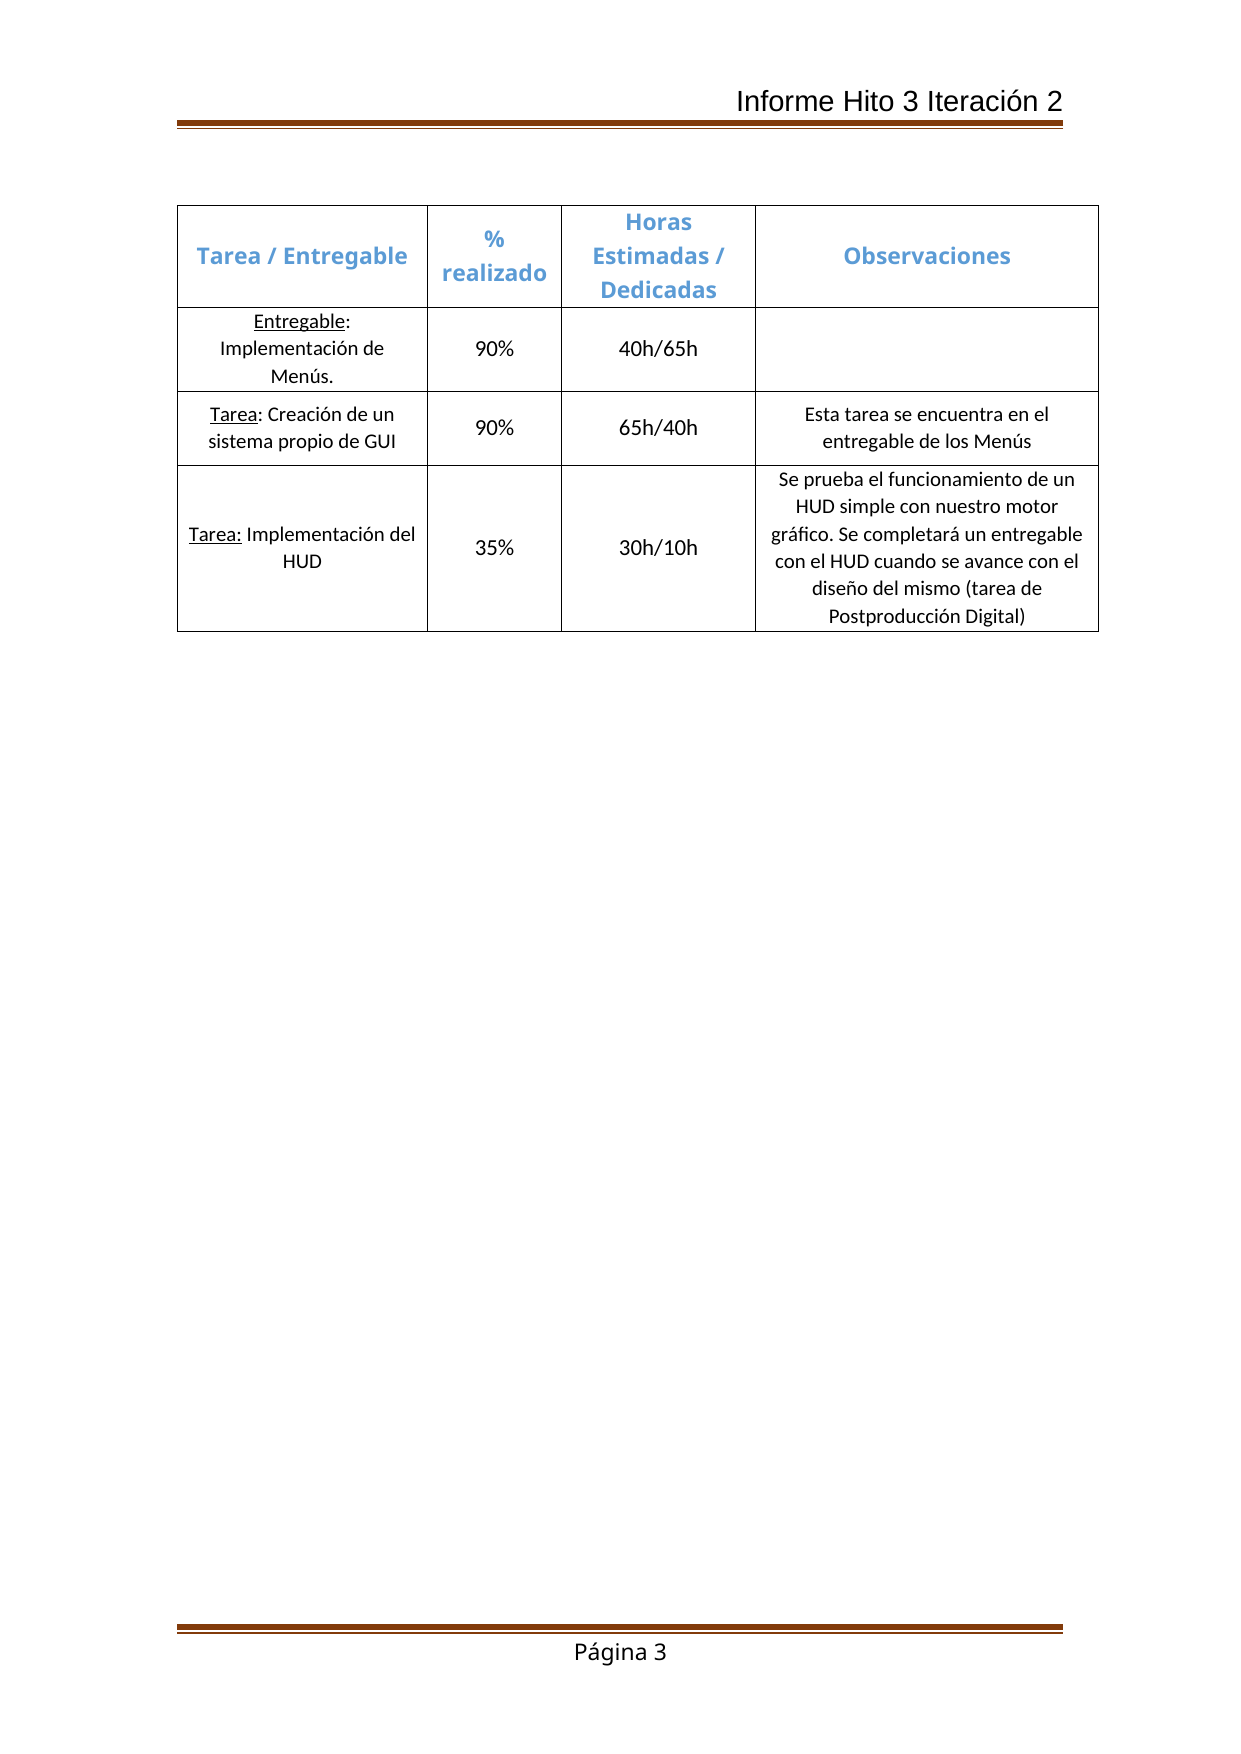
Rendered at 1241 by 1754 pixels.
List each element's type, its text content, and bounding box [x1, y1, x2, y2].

table_header Observaciones [756, 206, 1098, 307]
table_cell Tarea: Creación de un sistema propio de GUI [178, 392, 427, 465]
table_header Horas Estimadas / Dedicadas [562, 206, 755, 307]
table_header Tarea / Entregable [178, 206, 427, 307]
table_header % realizado [428, 206, 561, 307]
table_cell [756, 308, 1098, 391]
table_cell Esta tarea se encuentra en el entregable de los Menús [756, 392, 1098, 465]
table_cell 90% [428, 308, 561, 391]
table_cell 65h/40h [562, 392, 755, 465]
table_cell 30h/10h [562, 466, 755, 631]
table_cell 90% [428, 392, 561, 465]
table_cell Se prueba el funcionamiento de un HUD simple con nuestro motor gráfico. Se completará un entregable con el HUD cuando se avance con el diseño del mismo (tarea de Postproducción Digital) [756, 466, 1098, 631]
table_cell 35% [428, 466, 561, 631]
table_cell Tarea: Implementación del HUD [178, 466, 427, 631]
table_cell Entregable: Implementación de Menús. [178, 308, 427, 391]
table_cell 40h/65h [562, 308, 755, 391]
